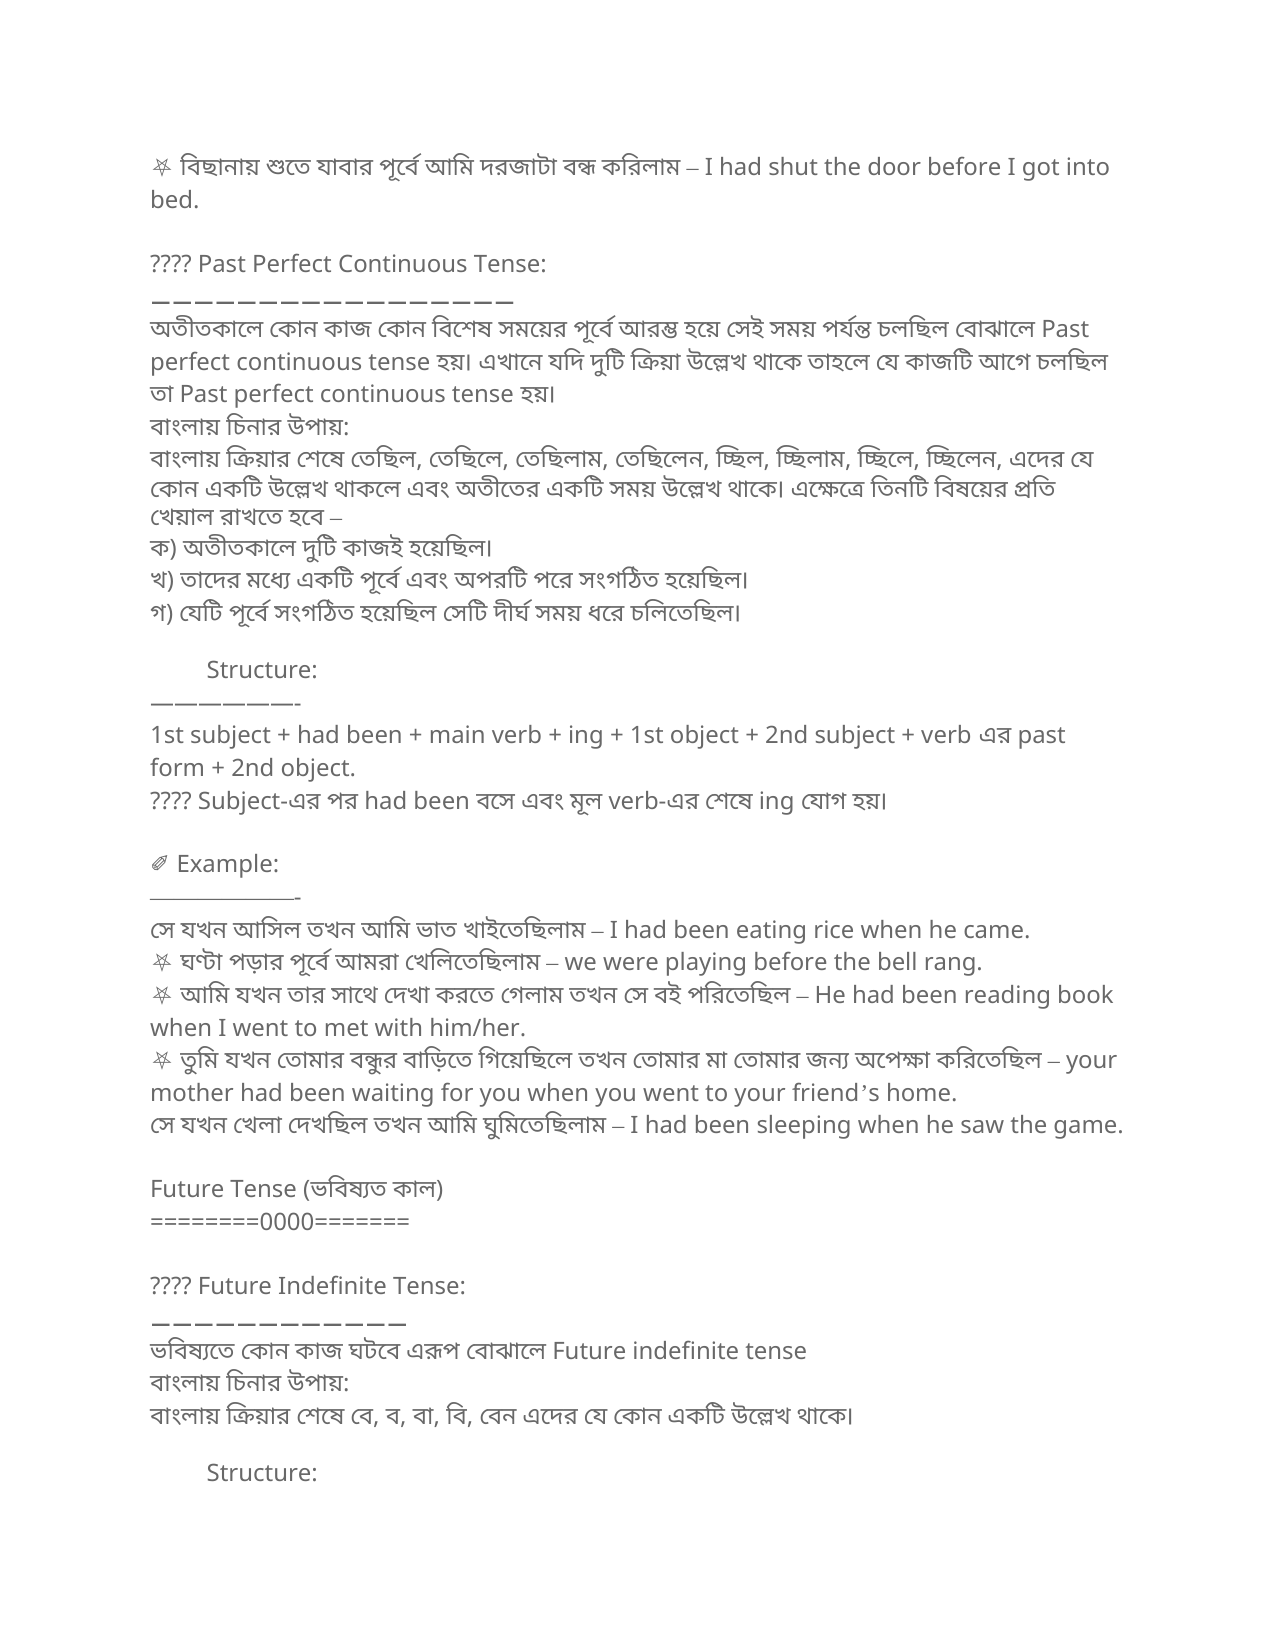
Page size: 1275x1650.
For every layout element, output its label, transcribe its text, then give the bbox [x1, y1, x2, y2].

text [150, 1268, 1125, 1488]
text ???? Past Perfect Continuous Tense: ⚊⚊⚊⚊⚊⚊⚊⚊⚊⚊⚊⚊⚊⚊⚊⚊⚊ অতীতকালে কোন কাজ কোন বিশেষ সময়ের পূর্বে আরম্ভ হয়ে সেই সময় পর্যন্ত চলছিল বোঝালে Past perfect continuous tense হয়। এখানে যদি দুটি ক্রিয়া উল্লেখ থাকে তাহলে যে কাজটি আগে চলছিল তা Past perfect continuous tense হয়। বাংলায় চিনার উপায়: বাংলায় ক্রিয়ার শেষে তেছিল, তেছিলে, তেছিলাম, তেছিলেন, চ্ছিল, চ্ছিলাম, চ্ছিলে, চ্ছিলেন, এদের যে কোন একটি উল্লেখ থাকলে এবং অতীতের একটি সময় উল্লেখ থাকে। এক্ষেত্রে তিনটি বিষয়ের প্রতি খেয়াল রাখতে হবে – ক) অতীতকালে দুটি কাজই হয়েছিল। খ) তাদের মধ্যে একটি পূর্বে এবং অপরটি পরে সংগঠিত হয়েছিল। গ) যেটি পূর্বে সংগঠিত হয়েছিল সেটি দীর্ঘ সময় ধরে চলিতেছিল। Structure: ——————- 1st subject + had been + main verb + ing + 1st object + 2nd subject + verb এর past form + 2nd object. ???? Subject-এর পর had been বসে এবং মূল verb-এর শেষে ing যোগ হয়। [150, 246, 1125, 816]
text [150, 150, 1125, 215]
text Future Tense (ভবিষ্যত কাল) ========0000======= [150, 1172, 1125, 1237]
text ✐ Example: ——————- সে যখন আসিল তখন আমি ভাত খাইতেছিলাম – I had been eating rice when he came. ⛧ ঘণ্টা পড়ার পূর্বে আমরা খেলিতেছিলাম – we were playing before the bell rang. ⛧ আমি যখন তার সাথে দেখা করতে গেলাম তখন সে বই পরিতেছিল – He had been reading book when I went to met with him/her. ⛧ তুমি যখন তোমার বন্ধুর বাড়িতে গিয়েছিলে তখন তোমার মা তোমার জন্য অপেক্ষা করিতেছিল – your mother had been waiting for you when you went to your friend’s home. সে যখন খেলা দেখছিল তখন আমি ঘুমিতেছিলাম – I had been sleeping when he saw the game. [150, 847, 1125, 1141]
